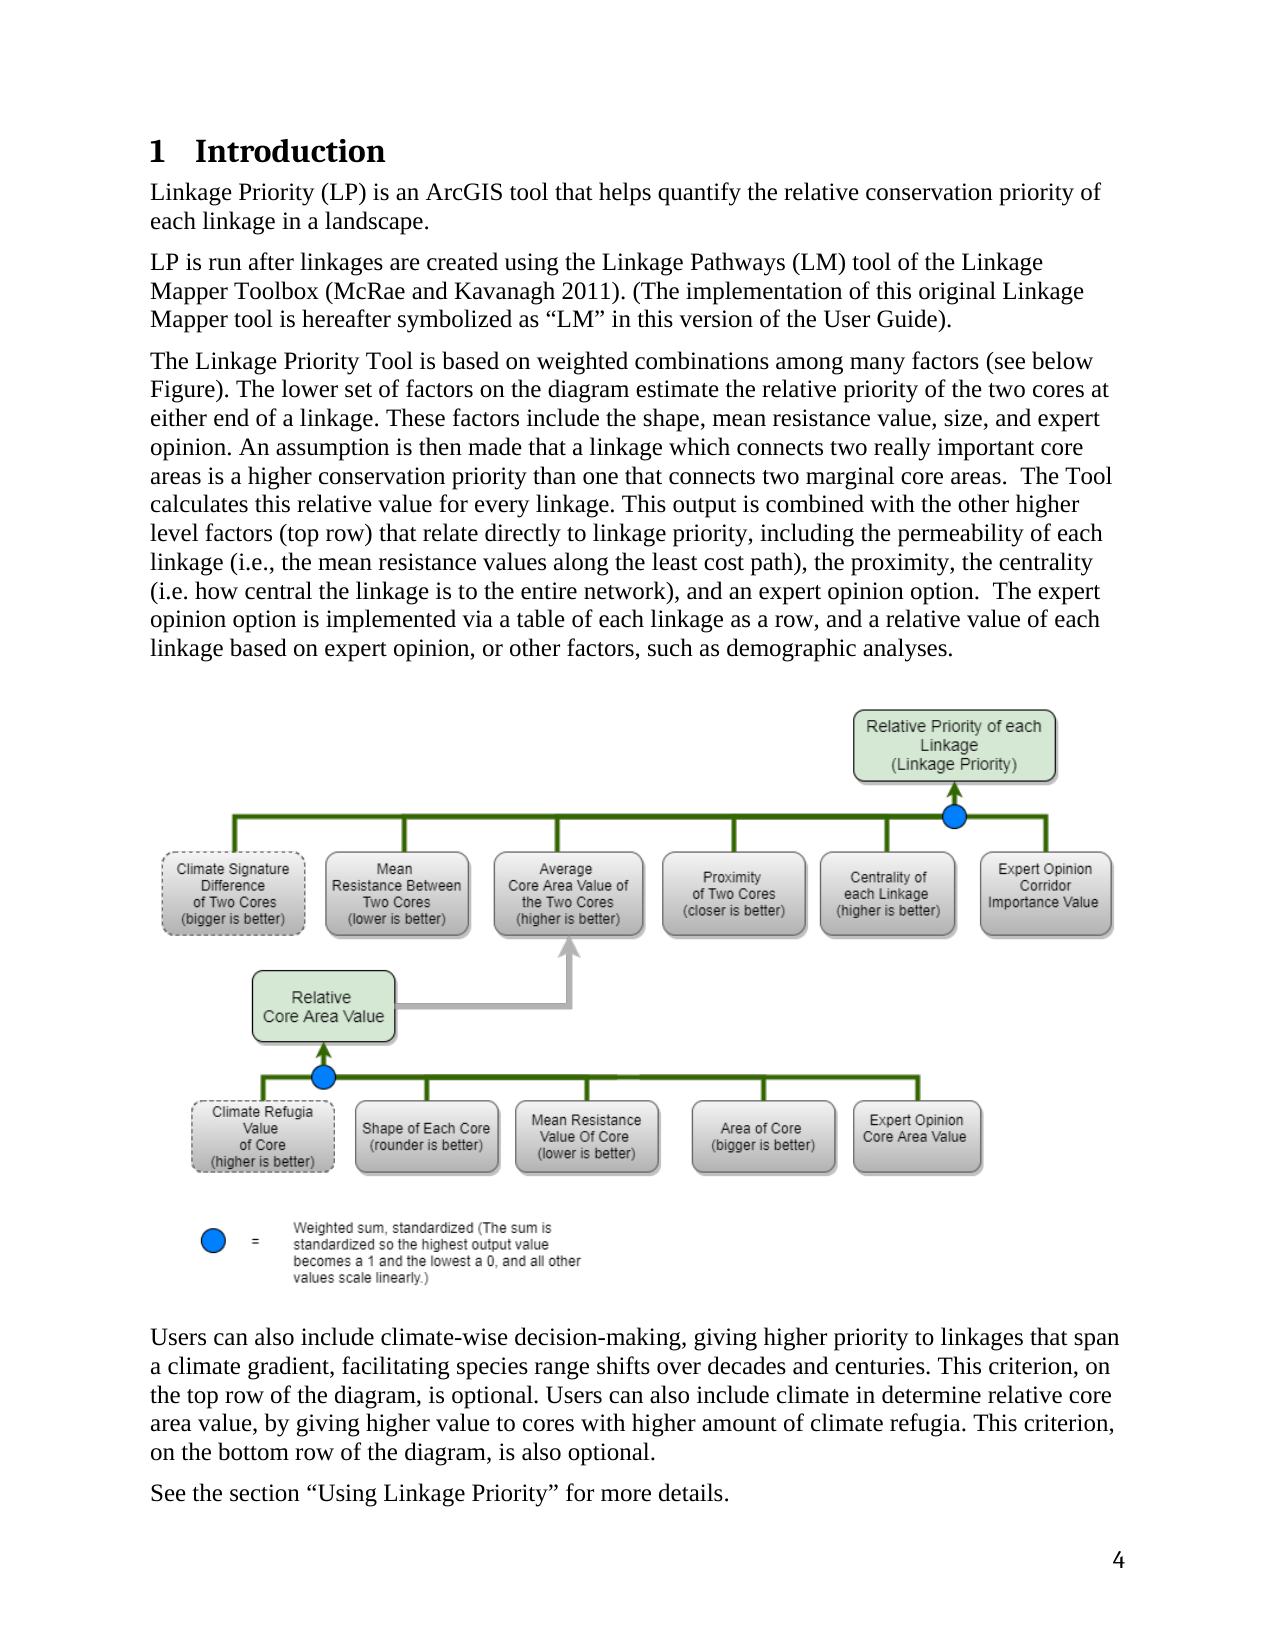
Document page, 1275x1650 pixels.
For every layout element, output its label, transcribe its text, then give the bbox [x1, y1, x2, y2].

text Users can also include climate-wise decision-making, giving higher priority to linkages that span a climate gradient, facilitating species range shifts over decades and centuries. This criterion, on the top row of the diagram, is optional. Users can also include climate in determine relative core area value, by giving higher value to cores with higher amount of climate refugia. This criterion, on the bottom row of the diagram, is also optional. [150, 1322, 1125, 1466]
text See the section “Using Linkage Priority” for more details. [150, 1478, 1125, 1507]
text Linkage Priority (LP) is an ArcGIS tool that helps quantify the relative conservation priority of each linkage in a landscape. [150, 177, 1125, 234]
text The Linkage Priority Tool is based on weighted combinations among many factors (see below Figure). The lower set of factors on the diagram estimate the relative priority of the two cores at either end of a linkage. These factors include the shape, mean resistance value, size, and expert opinion. An assumption is then made that a linkage which connects two really important core areas is a higher conservation priority than one that connects two marginal core areas. The Tool calculates this relative value for every linkage. This output is combined with the other higher level factors (top row) that relate directly to linkage priority, including the permeability of each linkage (i.e., the mean resistance values along the least cost path), the proximity, the centrality (i.e. how central the linkage is to the entire network), and an expert opinion option. The expert opinion option is implemented via a table of each linkage as a row, and a relative value of each linkage based on expert opinion, or other factors, such as demographic analyses. [150, 346, 1125, 662]
subtitle Introduction [150, 132, 1125, 171]
text LP is run after linkages are created using the Linkage Pathways (LM) tool of the Linkage Mapper Toolbox (McRae and Kavanagh 2011). (The implementation of this original Linkage Mapper tool is hereafter symbolized as “LM” in this version of the User Guide). [150, 247, 1125, 333]
picture [150, 674, 1126, 1297]
